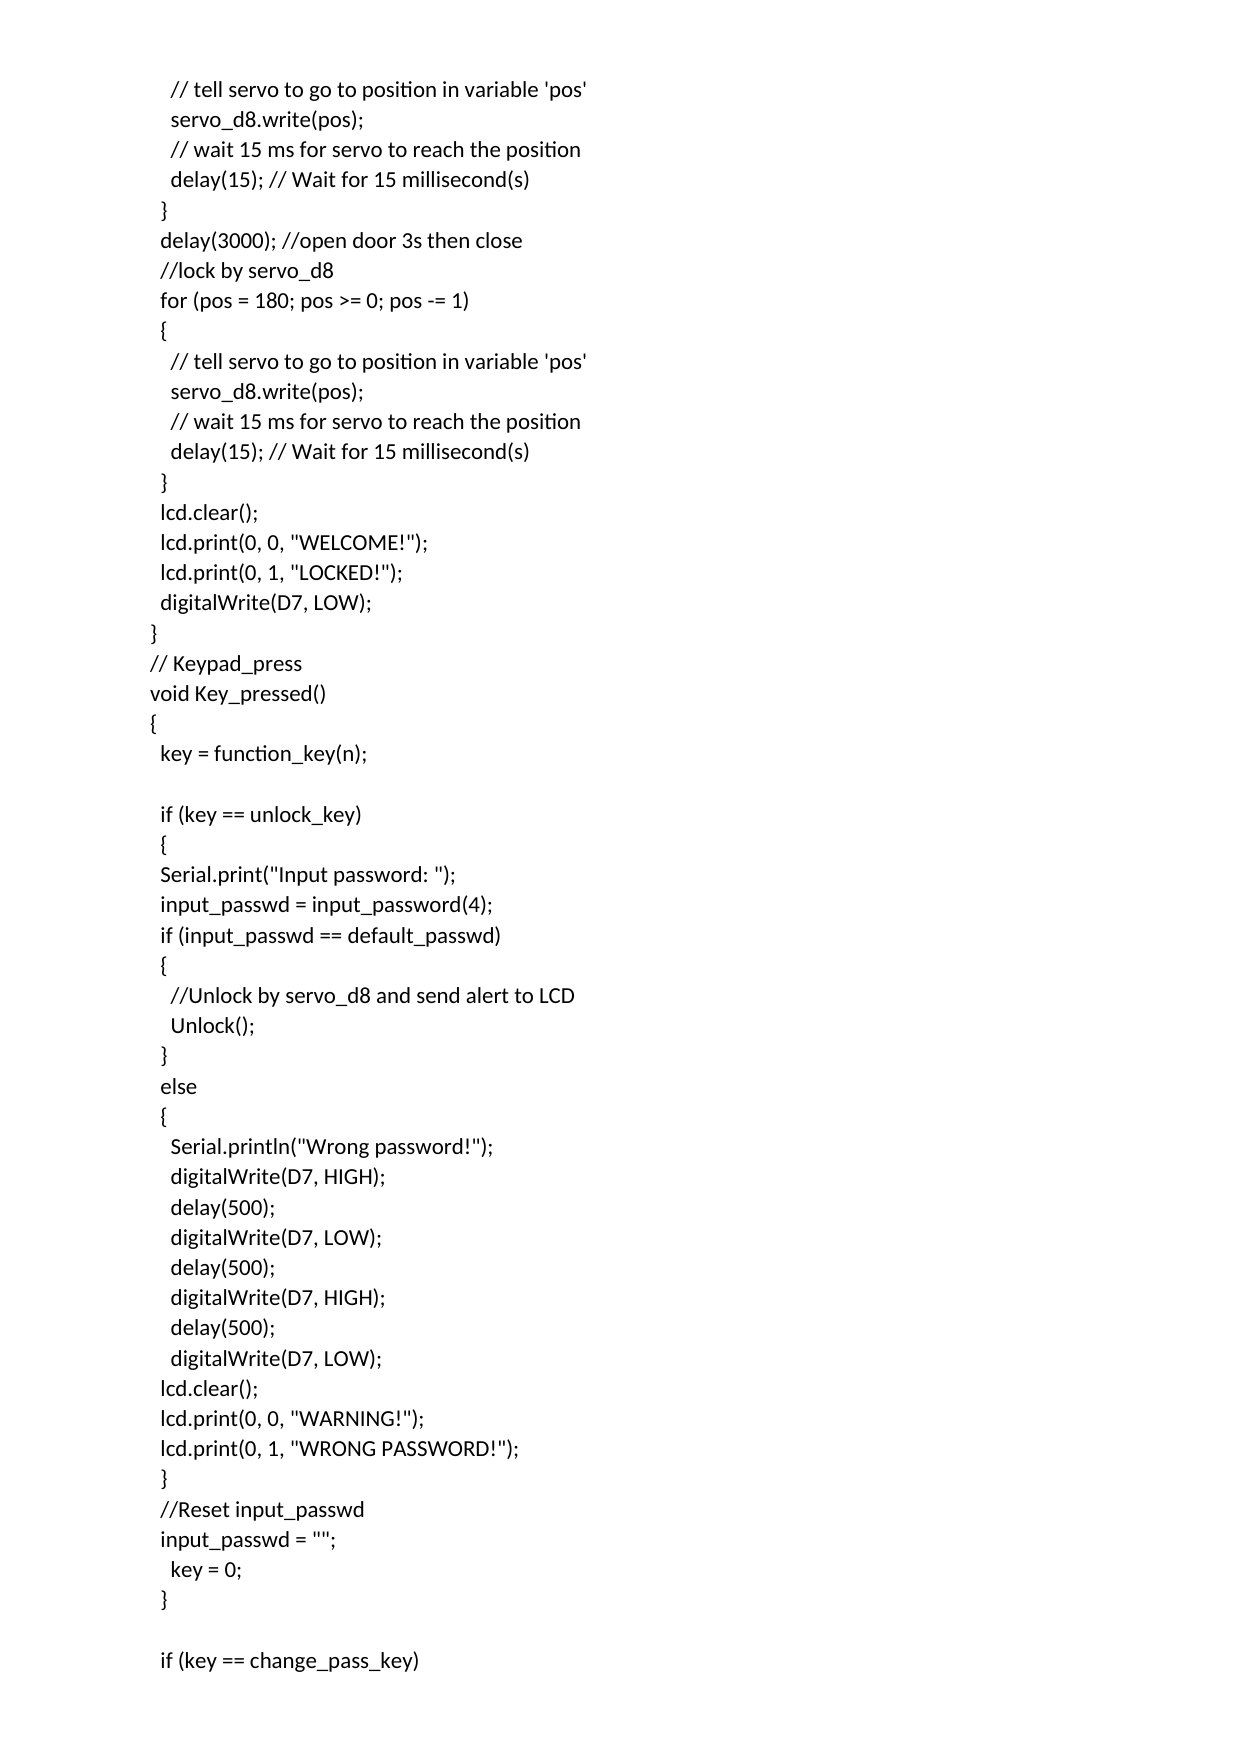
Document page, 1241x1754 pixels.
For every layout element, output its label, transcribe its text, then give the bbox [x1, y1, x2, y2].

list servo_d8.write(pos); [150, 377, 1165, 405]
list { [150, 709, 1165, 737]
list } [150, 1464, 1165, 1493]
list // tell servo to go to position in variable 'pos' [150, 75, 1165, 103]
list //Unlock by servo_d8 and send alert to LCD [150, 981, 1165, 1009]
list delay(3000); //open door 3s then close [150, 226, 1165, 254]
list { [150, 830, 1165, 858]
list } [150, 468, 1165, 496]
list delay(500); [150, 1253, 1165, 1281]
list Serial.print("Input password: "); [150, 860, 1165, 888]
list lcd.print(0, 1, "WRONG PASSWORD!"); [150, 1434, 1165, 1462]
list lcd.clear(); [150, 1374, 1165, 1402]
list // tell servo to go to position in variable 'pos' [150, 347, 1165, 375]
list //Reset input_passwd [150, 1495, 1165, 1523]
list delay(15); // Wait for 15 millisecond(s) [150, 437, 1165, 466]
list { [150, 951, 1165, 979]
list if (key == unlock_key) [150, 800, 1165, 828]
list // wait 15 ms for servo to reach the position [150, 407, 1165, 435]
list lcd.print(0, 0, "WARNING!"); [150, 1404, 1165, 1432]
list delay(15); // Wait for 15 millisecond(s) [150, 166, 1165, 194]
list Serial.println("Wrong password!"); [150, 1132, 1165, 1160]
list if (input_passwd == default_passwd) [150, 921, 1165, 949]
list } [150, 1042, 1165, 1070]
list digitalWrite(D7, HIGH); [150, 1162, 1165, 1191]
list digitalWrite(D7, LOW); [150, 1223, 1165, 1251]
list servo_d8.write(pos); [150, 105, 1165, 133]
list // Keypad_press [150, 649, 1165, 677]
list key = function_key(n); [150, 739, 1165, 768]
list lcd.print(0, 0, "WELCOME!"); [150, 528, 1165, 556]
list key = 0; [150, 1555, 1165, 1583]
list digitalWrite(D7, LOW); [150, 588, 1165, 617]
list digitalWrite(D7, HIGH); [150, 1283, 1165, 1311]
list input_passwd = input_password(4); [150, 891, 1165, 919]
list lcd.clear(); [150, 498, 1165, 526]
list } [150, 1585, 1165, 1613]
list delay(500); [150, 1313, 1165, 1342]
list // wait 15 ms for servo to reach the position [150, 135, 1165, 163]
list Unlock(); [150, 1011, 1165, 1039]
list { [150, 1102, 1165, 1130]
list } [150, 619, 1165, 647]
list { [150, 317, 1165, 345]
list for (pos = 180; pos >= 0; pos -= 1) [150, 286, 1165, 314]
list //lock by servo_d8 [150, 256, 1165, 284]
list if (key == change_pass_key) [150, 1646, 1165, 1674]
list digitalWrite(D7, LOW); [150, 1344, 1165, 1372]
list else [150, 1072, 1165, 1100]
list input_passwd = ""; [150, 1525, 1165, 1553]
list lcd.print(0, 1, "LOCKED!"); [150, 558, 1165, 586]
list delay(500); [150, 1193, 1165, 1221]
list } [150, 196, 1165, 224]
list void Key_pressed() [150, 679, 1165, 707]
